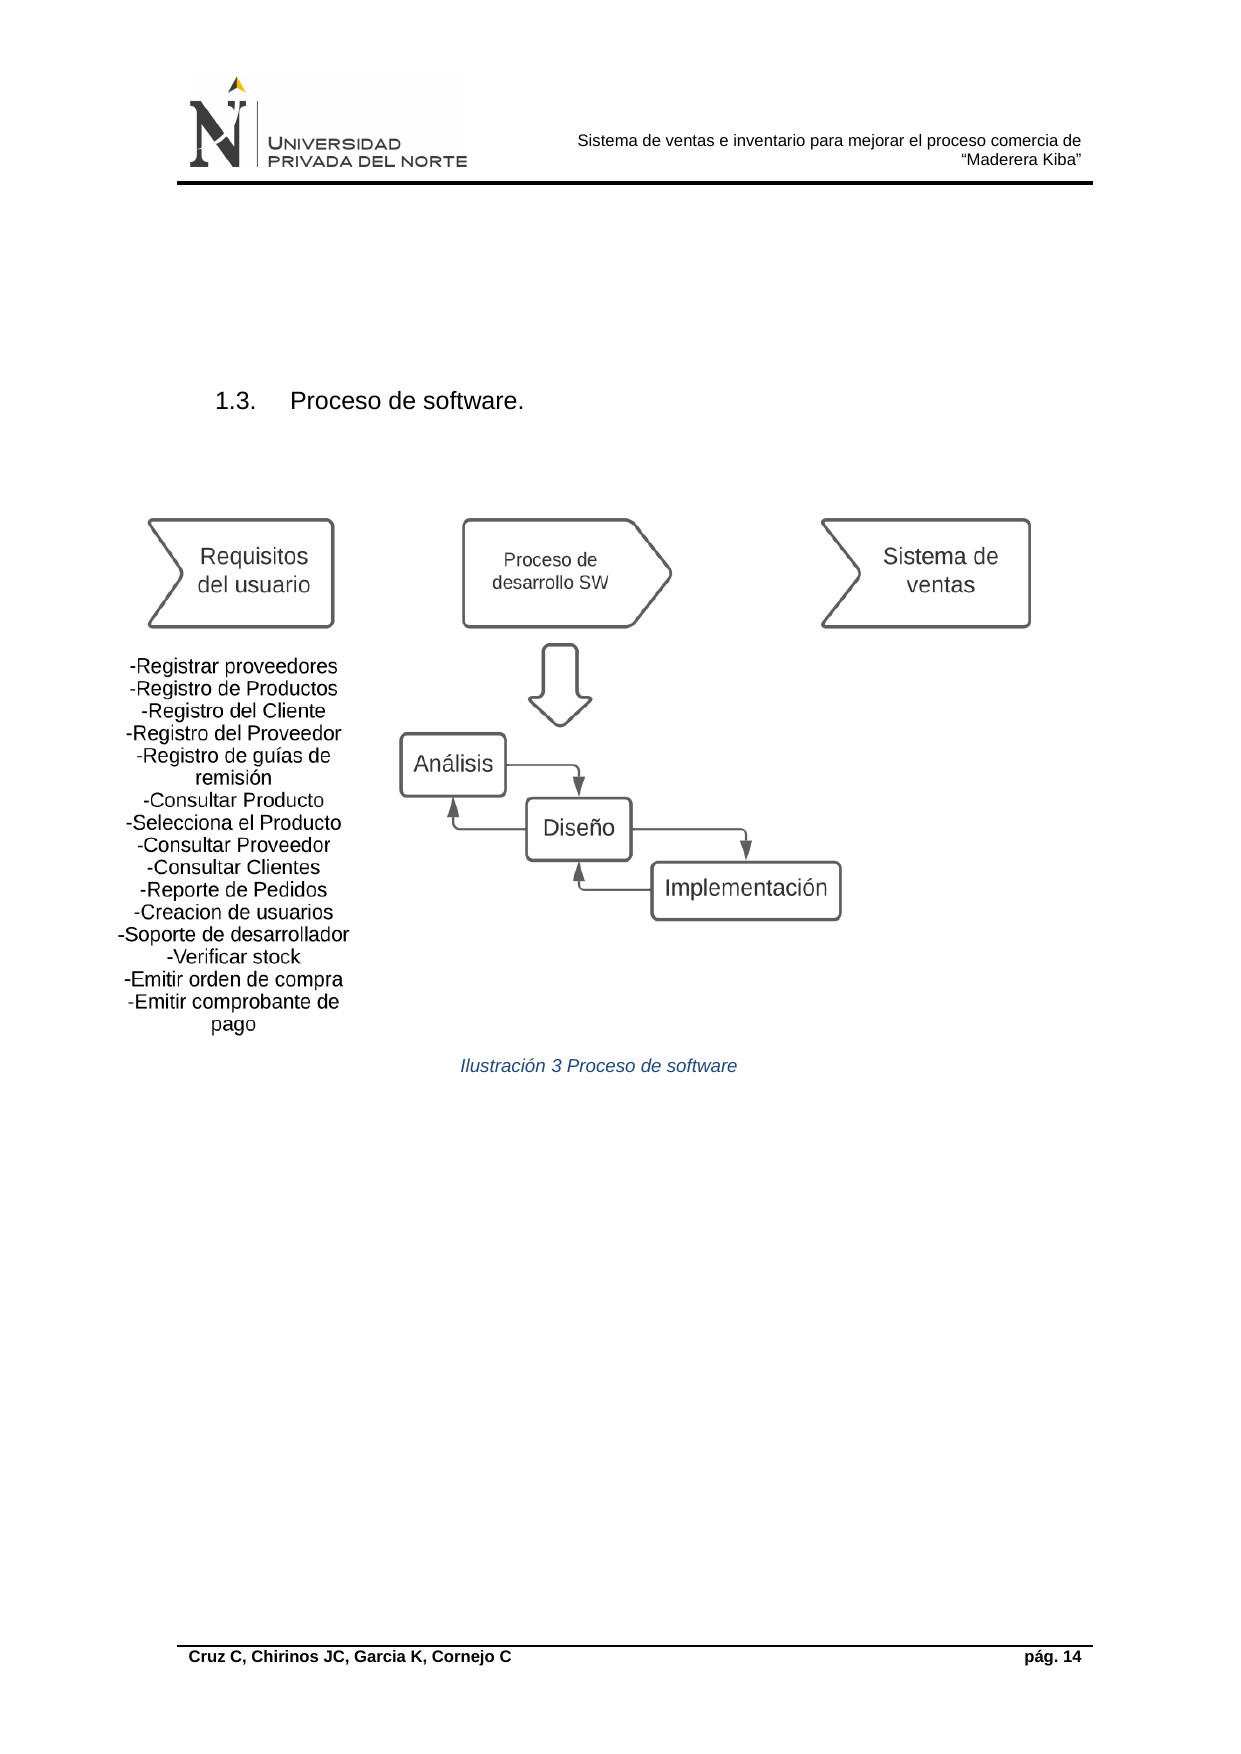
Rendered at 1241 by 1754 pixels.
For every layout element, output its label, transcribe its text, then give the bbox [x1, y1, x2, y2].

picture [188, 73, 469, 169]
list Proceso de software. [215, 386, 1092, 415]
picture [70, 460, 1203, 1053]
